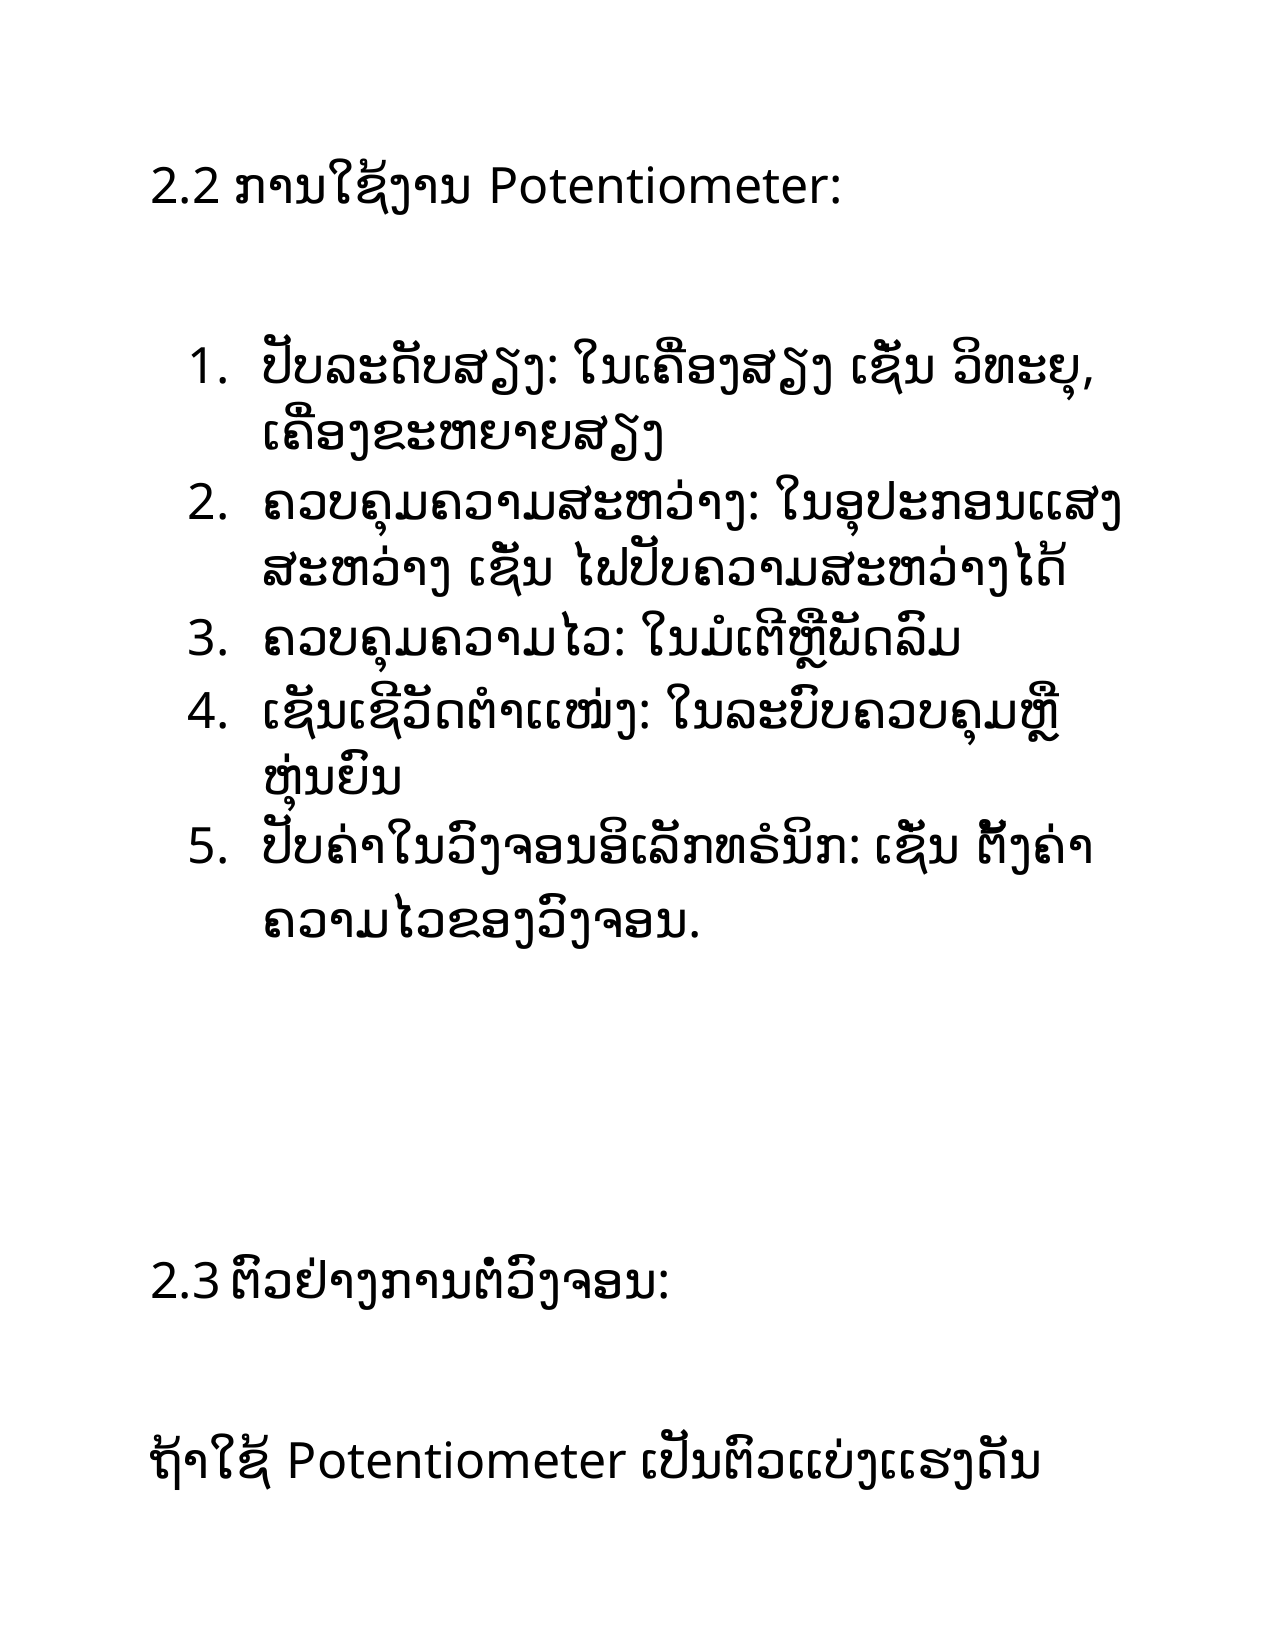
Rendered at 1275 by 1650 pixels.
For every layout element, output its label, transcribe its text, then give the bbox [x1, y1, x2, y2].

list ປັບລະດັບສຽງ: ໃນເຄື່ອງສຽງ ເຊັ່ນ ວິທະຍຸ, ເຄື່ອງຂະຫຍາຍສຽງ [187, 330, 1125, 461]
text ຖ້າໃຊ້ Potentiometer ເປັນຕົວເເບ່ງເເຮງດັນ [150, 1425, 1125, 1493]
list ເຊັນເຊີວັດຕຳເເໜ່ງ: ໃນລະບົບຄວບຄຸມຫຼືຫຸ່ນຍົນ [187, 675, 1125, 806]
text 2.2 ການໃຊ້ງານ Potentiometer: [150, 150, 1125, 218]
list ຄວບຄຸມຄວາມສະຫວ່າງ: ໃນອຸປະກອນເເສງສະຫວ່າງ ເຊັ່ນ ໄຟປັບຄວາມສະຫວ່າງໄດ້ [187, 466, 1125, 597]
list ປັບຄ່າໃນວົງຈອນອິເລັກທຣໍນິກ: ເຊັ່ນ ຕັ້ງຄ່າຄວາມໄວຂອງວົງຈອນ. [187, 811, 1125, 952]
text 2.3ຕົວຢ່າງການຕໍ່ວົງຈອນ: [150, 1245, 1125, 1313]
list ຄວບຄຸມຄວາມໄວ: ໃນມໍເຕີຫຼືພັດລົມ [187, 601, 1125, 669]
